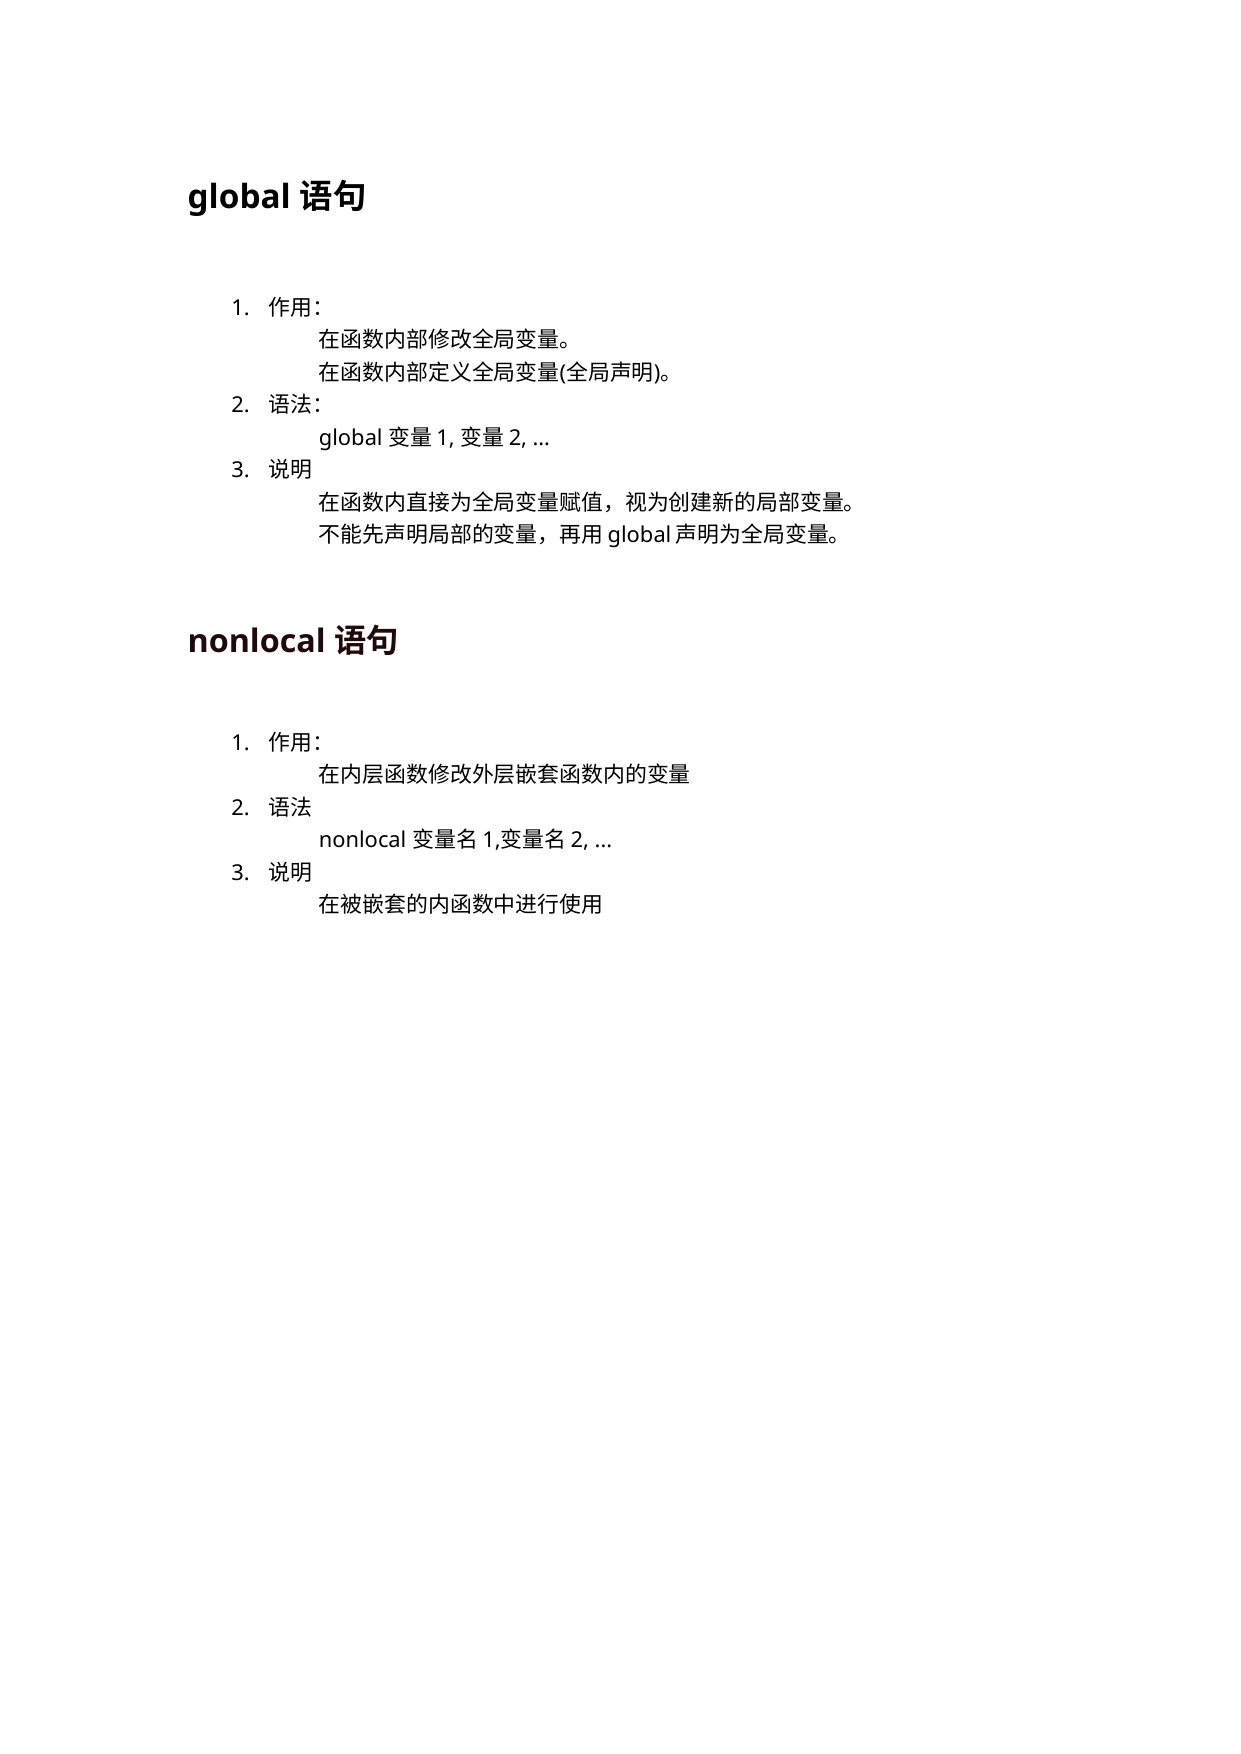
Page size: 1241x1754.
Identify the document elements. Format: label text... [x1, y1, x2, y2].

list 说明 [231, 452, 1053, 484]
text 不能先声明局部的变量，再用global声明为全局变量。 [319, 517, 1053, 549]
text 在函数内直接为全局变量赋值，视为创建新的局部变量。 [319, 484, 1053, 517]
subtitle nonlocal 语句 [187, 606, 1053, 671]
list 语法 [231, 789, 1053, 822]
list 在函数内部修改全局变量。 [319, 322, 1053, 354]
text 在内层函数修改外层嵌套函数内的变量 [275, 757, 1053, 789]
list 说明 [231, 854, 1053, 887]
list 语法： [231, 387, 1053, 419]
list 在被嵌套的内函数中进行使用 [312, 887, 1053, 919]
list 作用： [231, 724, 1053, 757]
list nonlocal 变量名1,变量名2, ... [312, 822, 1053, 854]
subtitle global 语句 [187, 162, 1053, 227]
list 作用： [231, 289, 1053, 322]
list 在函数内部定义全局变量(全局声明)。 [319, 354, 1053, 387]
text global 变量1, 变量2, … [275, 419, 1053, 452]
